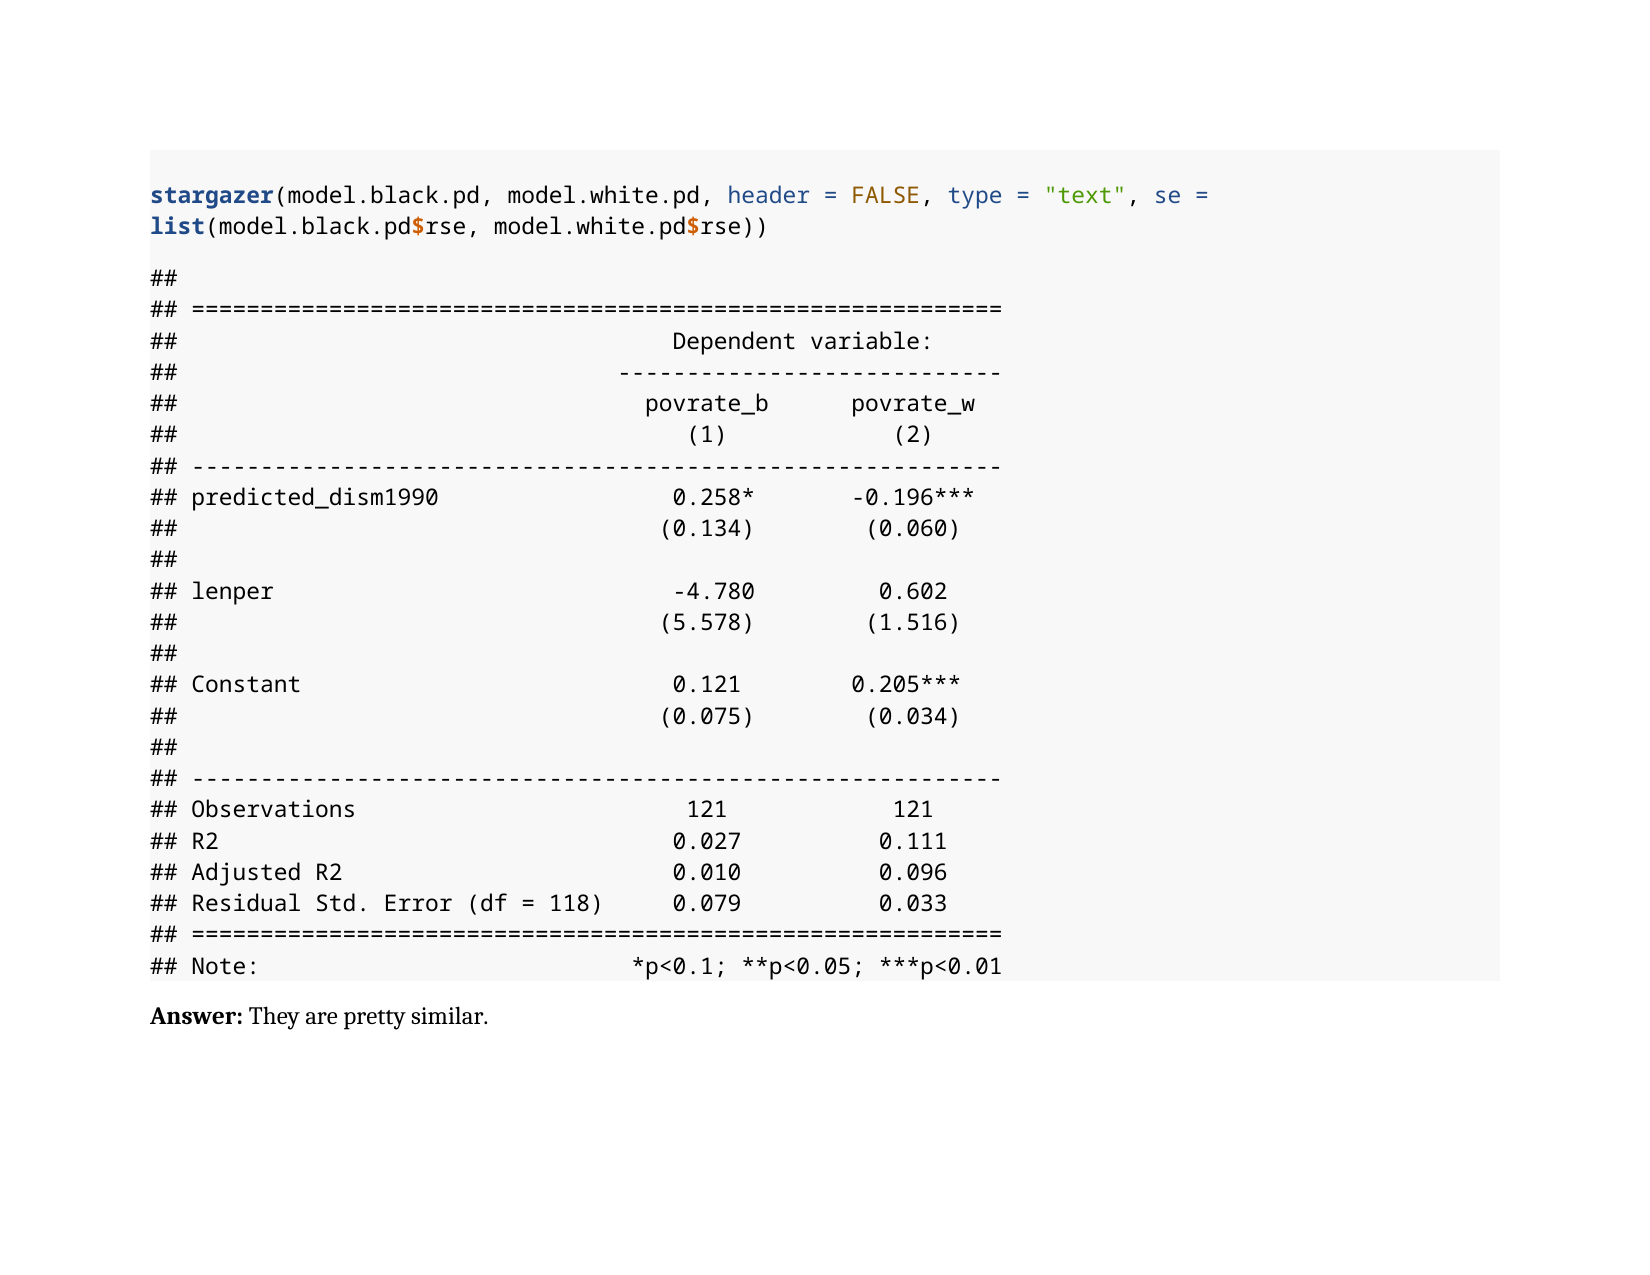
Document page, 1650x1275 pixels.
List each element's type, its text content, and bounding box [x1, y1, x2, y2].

text ## ## =========================================================== ## Dependent variable: ## ---------------------------- ## povrate_b povrate_w ## (1) (2) ## ----------------------------------------------------------- ## predicted_dism1990 0.258* -0.196*** ## (0.134) (0.060) ## ## lenper -4.780 0.602 ## (5.578) (1.516) ## ## Constant 0.121 0.205*** ## (0.075) (0.034) ## ## ----------------------------------------------------------- ## Observations 121 121 ## R2 0.027 0.111 ## Adjusted R2 0.010 0.096 ## Residual Std. Error (df = 118) 0.079 0.033 ## =========================================================== ## Note: *p<0.1; **p<0.05; ***p<0.01 [150, 262, 1500, 981]
text Answer: They are pretty similar. [150, 1002, 1500, 1030]
